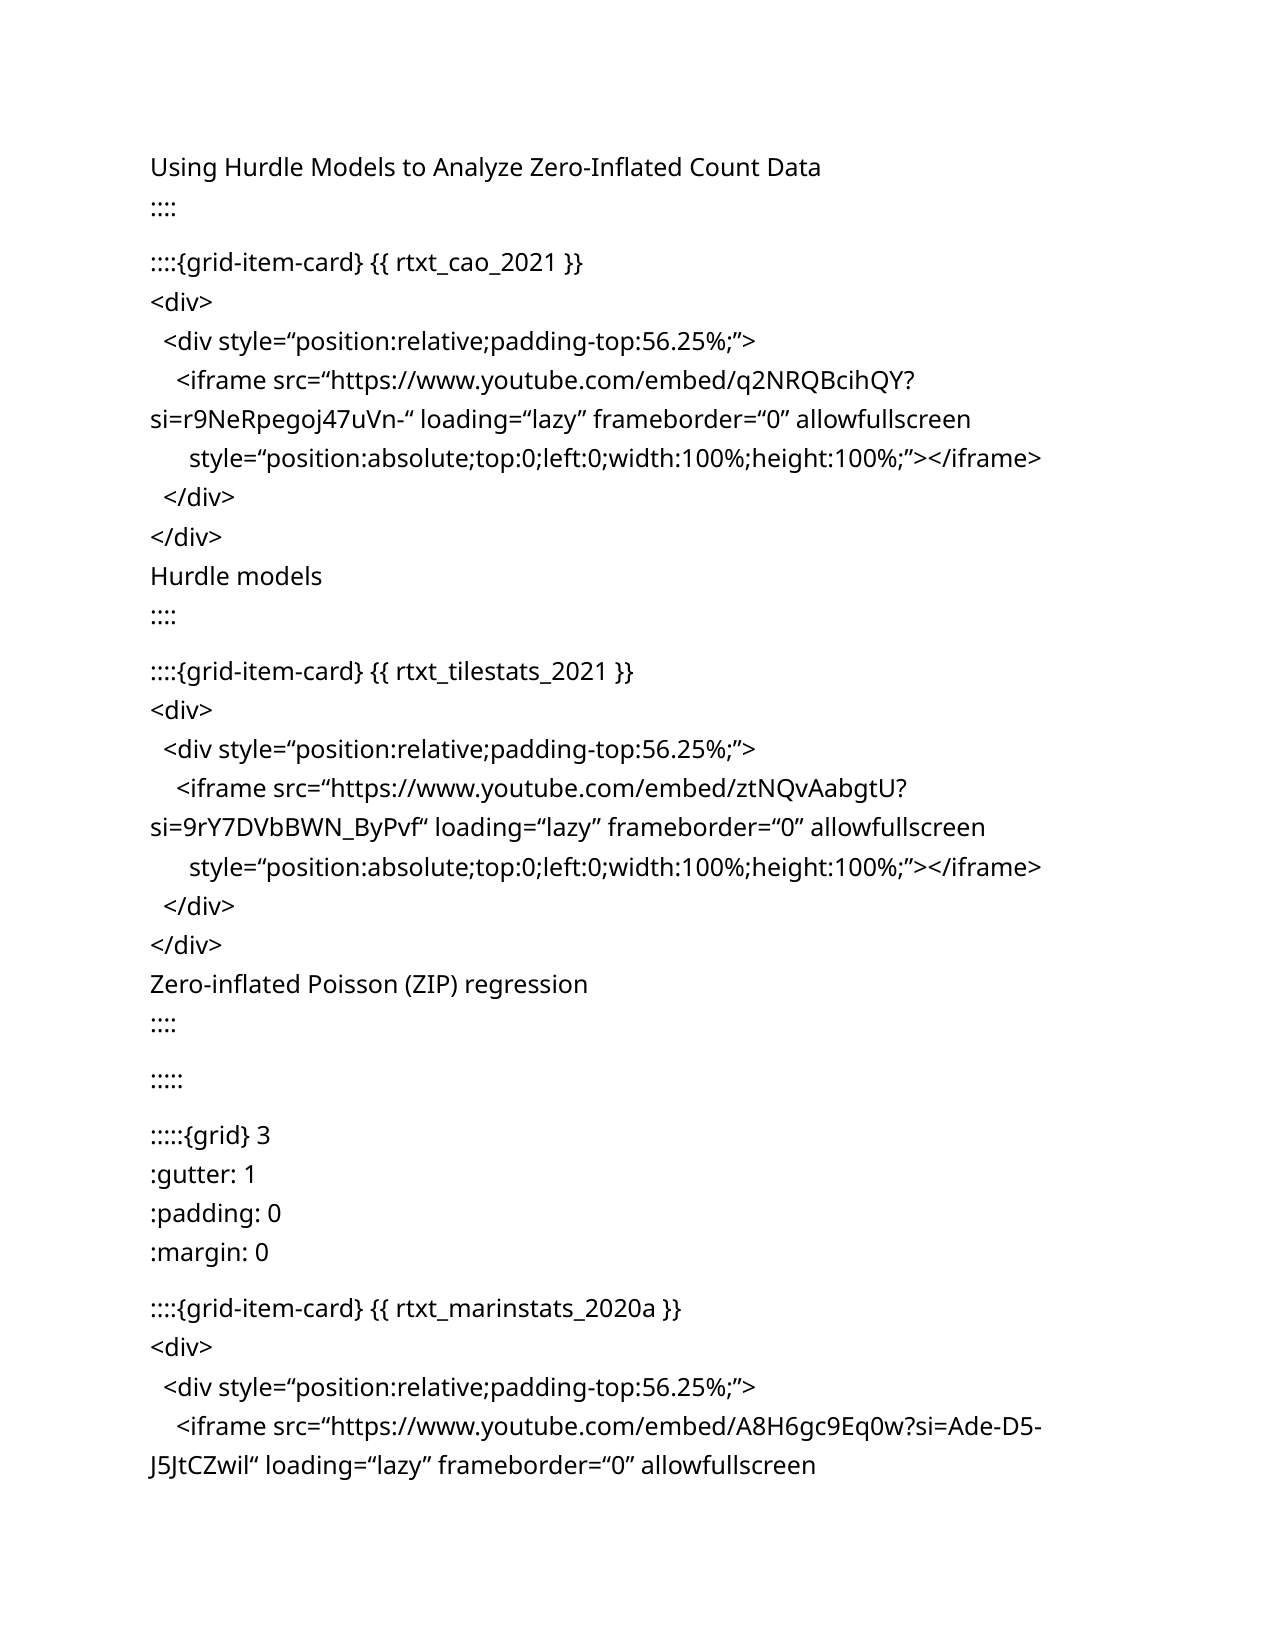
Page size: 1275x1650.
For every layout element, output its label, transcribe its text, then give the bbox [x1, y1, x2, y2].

text ::::: [150, 1062, 1125, 1096]
text :::::{grid} 3 :gutter: 1 :padding: 0 :margin: 0 [150, 1117, 1125, 1269]
text ::::{grid-item-card} {{ rtxt_cao_2021 }} <div> <div style=“position:relative;padding-top:56.25%;”> <iframe src=“https://www.youtube.com/embed/q2NRQBcihQY?si=r9NeRpegoj47uVn-“ loading=“lazy” frameborder=“0” allowfullscreen style=“position:absolute;top:0;left:0;width:100%;height:100%;”></iframe> </div> </div> Hurdle models :::: [150, 245, 1125, 632]
text ::::{grid-item-card} {{ rtxt_tilestats_2021 }} <div> <div style=“position:relative;padding-top:56.25%;”> <iframe src=“https://www.youtube.com/embed/ztNQvAabgtU?si=9rY7DVbBWN_ByPvf“ loading=“lazy” frameborder=“0” allowfullscreen style=“position:absolute;top:0;left:0;width:100%;height:100%;”></iframe> </div> </div> Zero-inflated Poisson (ZIP) regression :::: [150, 653, 1125, 1040]
